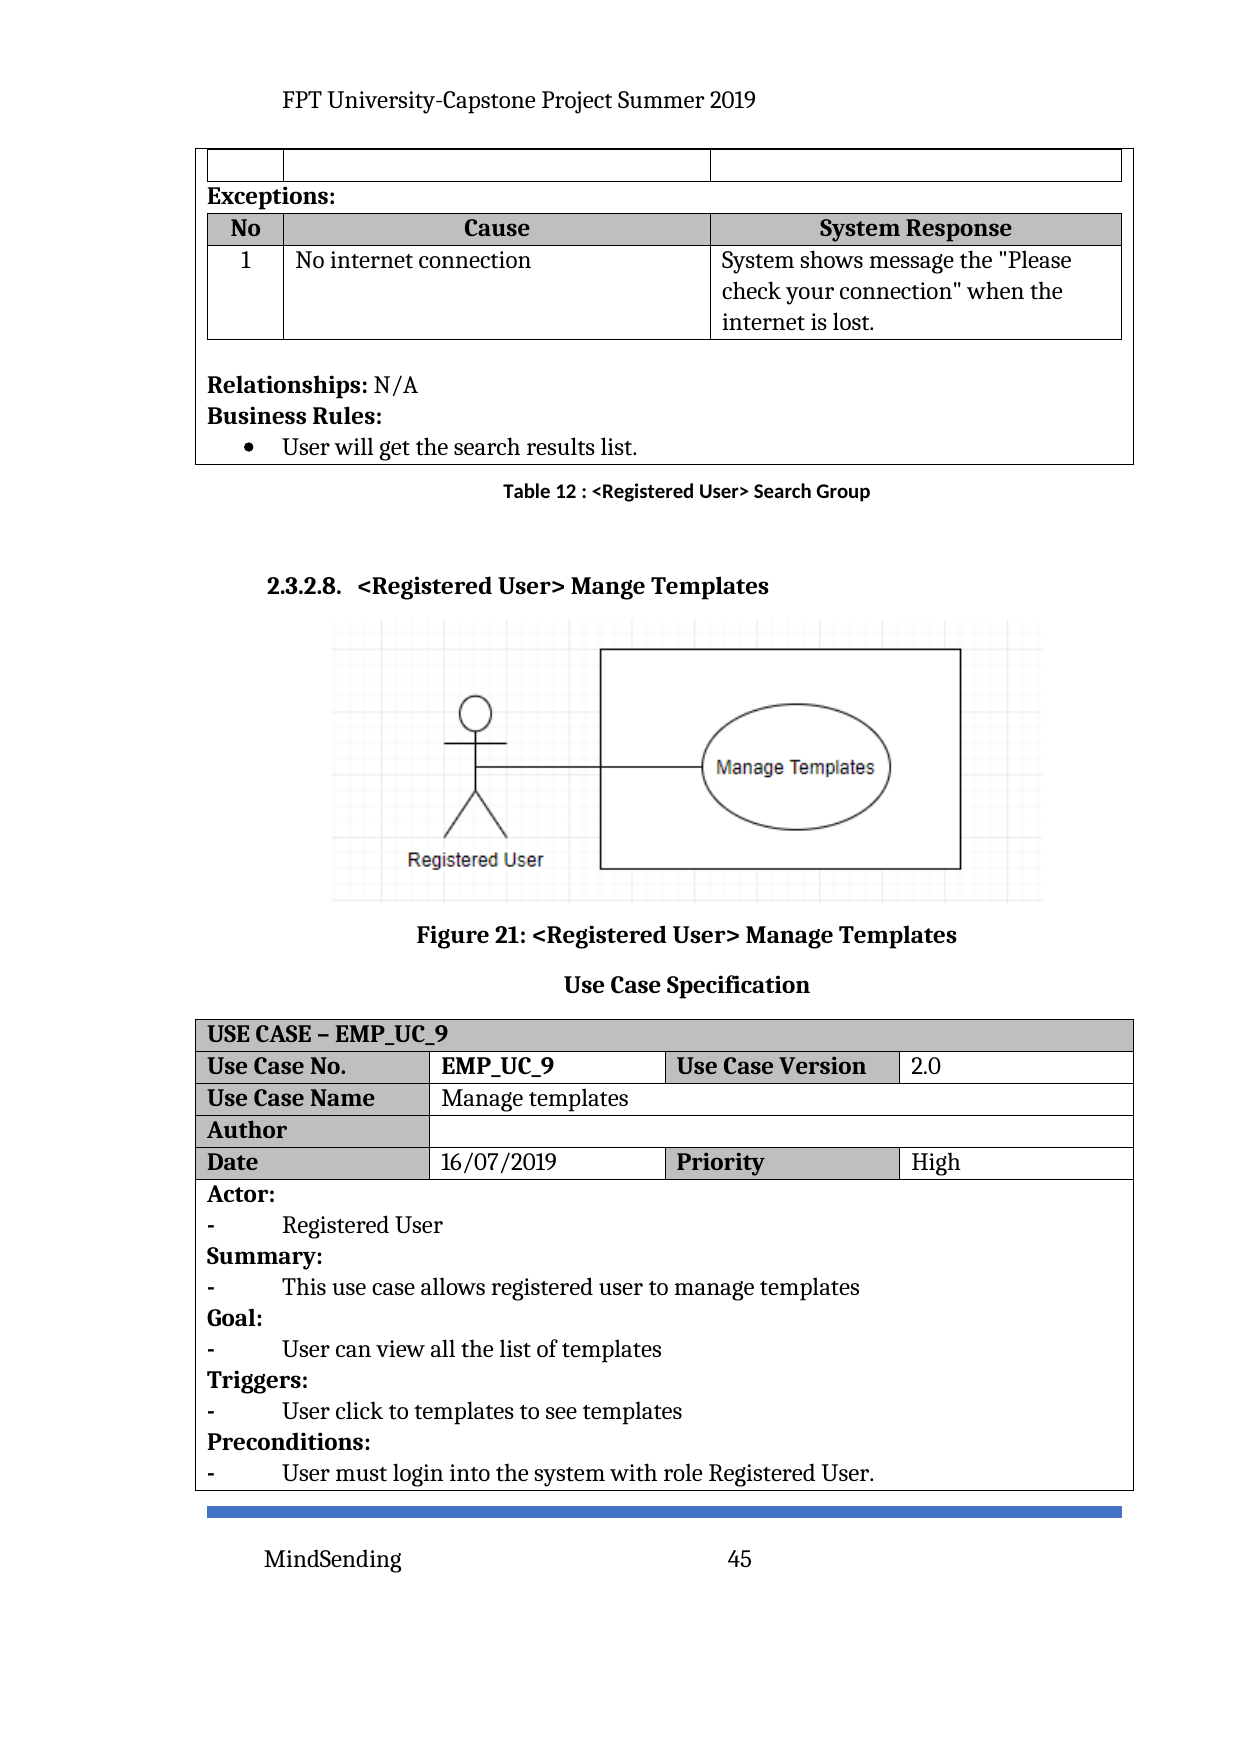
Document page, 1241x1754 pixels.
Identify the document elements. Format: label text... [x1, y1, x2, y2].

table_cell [196, 1180, 1133, 1490]
table_cell Date [196, 1148, 429, 1179]
table_cell 2.0 [900, 1052, 1133, 1083]
table_cell 16/07/2019 [430, 1148, 665, 1179]
table_cell Use Case Name [196, 1084, 429, 1115]
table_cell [196, 149, 1133, 464]
table_cell Author [196, 1116, 429, 1147]
table_header USE CASE – EMP_UC_9 [196, 1020, 1133, 1051]
table_cell Priority [666, 1148, 899, 1179]
table_cell Use Case Version [666, 1052, 899, 1083]
text Use Case Specification [252, 971, 1122, 999]
table_cell Manage templates [430, 1084, 1133, 1115]
table_cell [430, 1116, 1133, 1147]
table_cell High [900, 1148, 1133, 1179]
subtitle <Registered User> Mange Templates [207, 572, 1122, 601]
table_cell EMP_UC_9 [430, 1052, 665, 1083]
text Figure 21: <Registered User> Manage Templates [252, 921, 1122, 950]
picture [331, 619, 1043, 903]
table_cell Use Case No. [196, 1052, 429, 1083]
